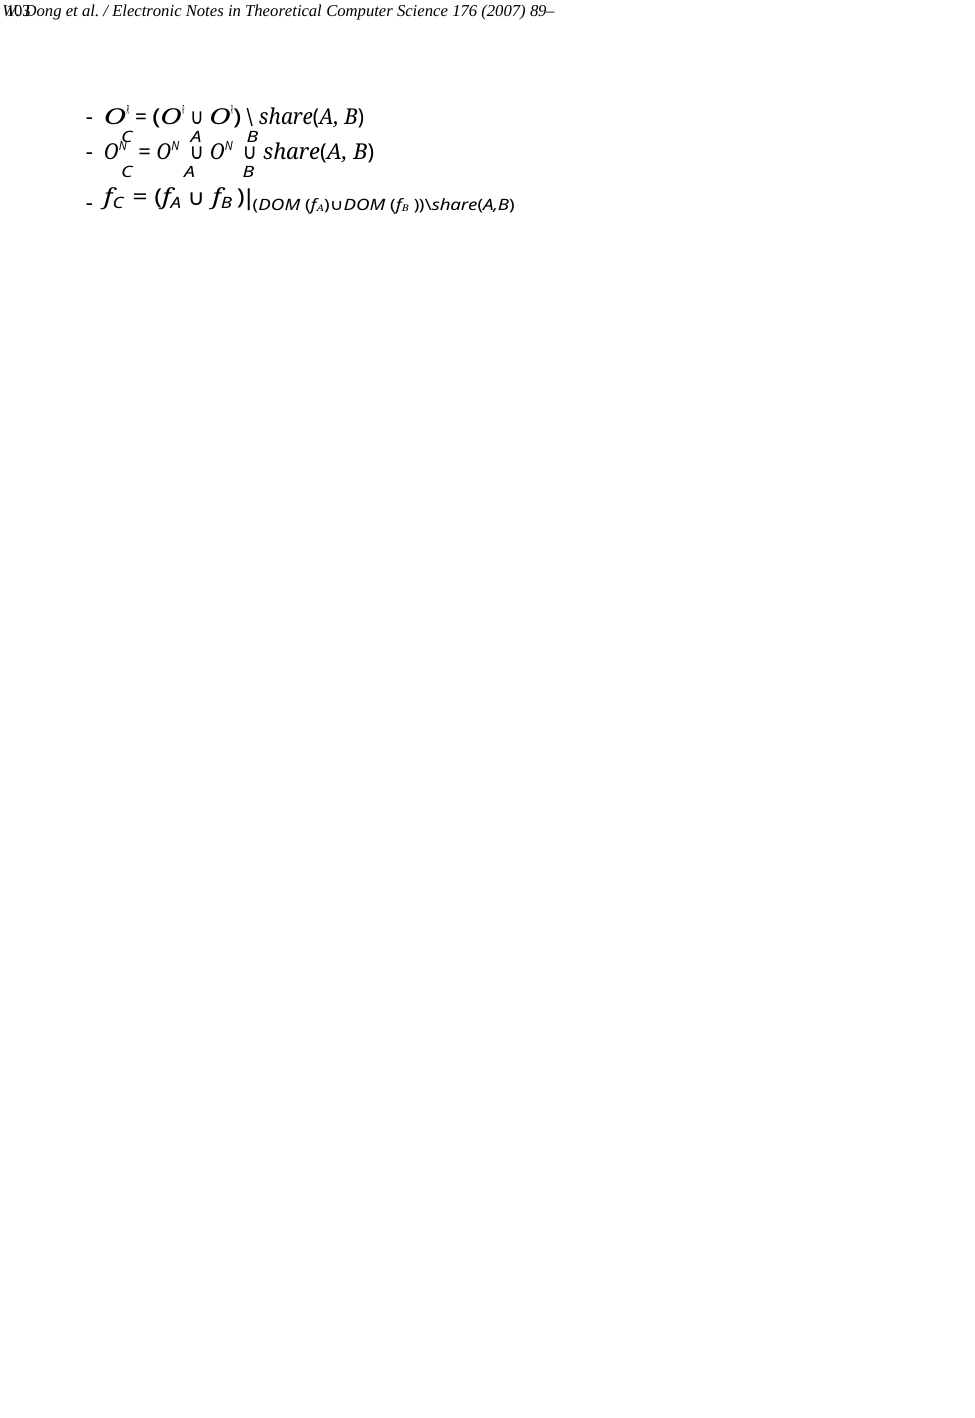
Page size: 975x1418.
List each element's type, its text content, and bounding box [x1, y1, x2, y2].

list ON = ON ∪ ON ∪ share(A, B) [86, 146, 919, 163]
text C A B [121, 163, 919, 181]
list OR = (OR ∪ OR) \ share(A, B) [86, 110, 919, 128]
list fC = (fA ∪ fB )|(DOM (fA)∪DOM (fB ))\share(A,B) [86, 181, 919, 217]
text C A B [121, 128, 919, 146]
